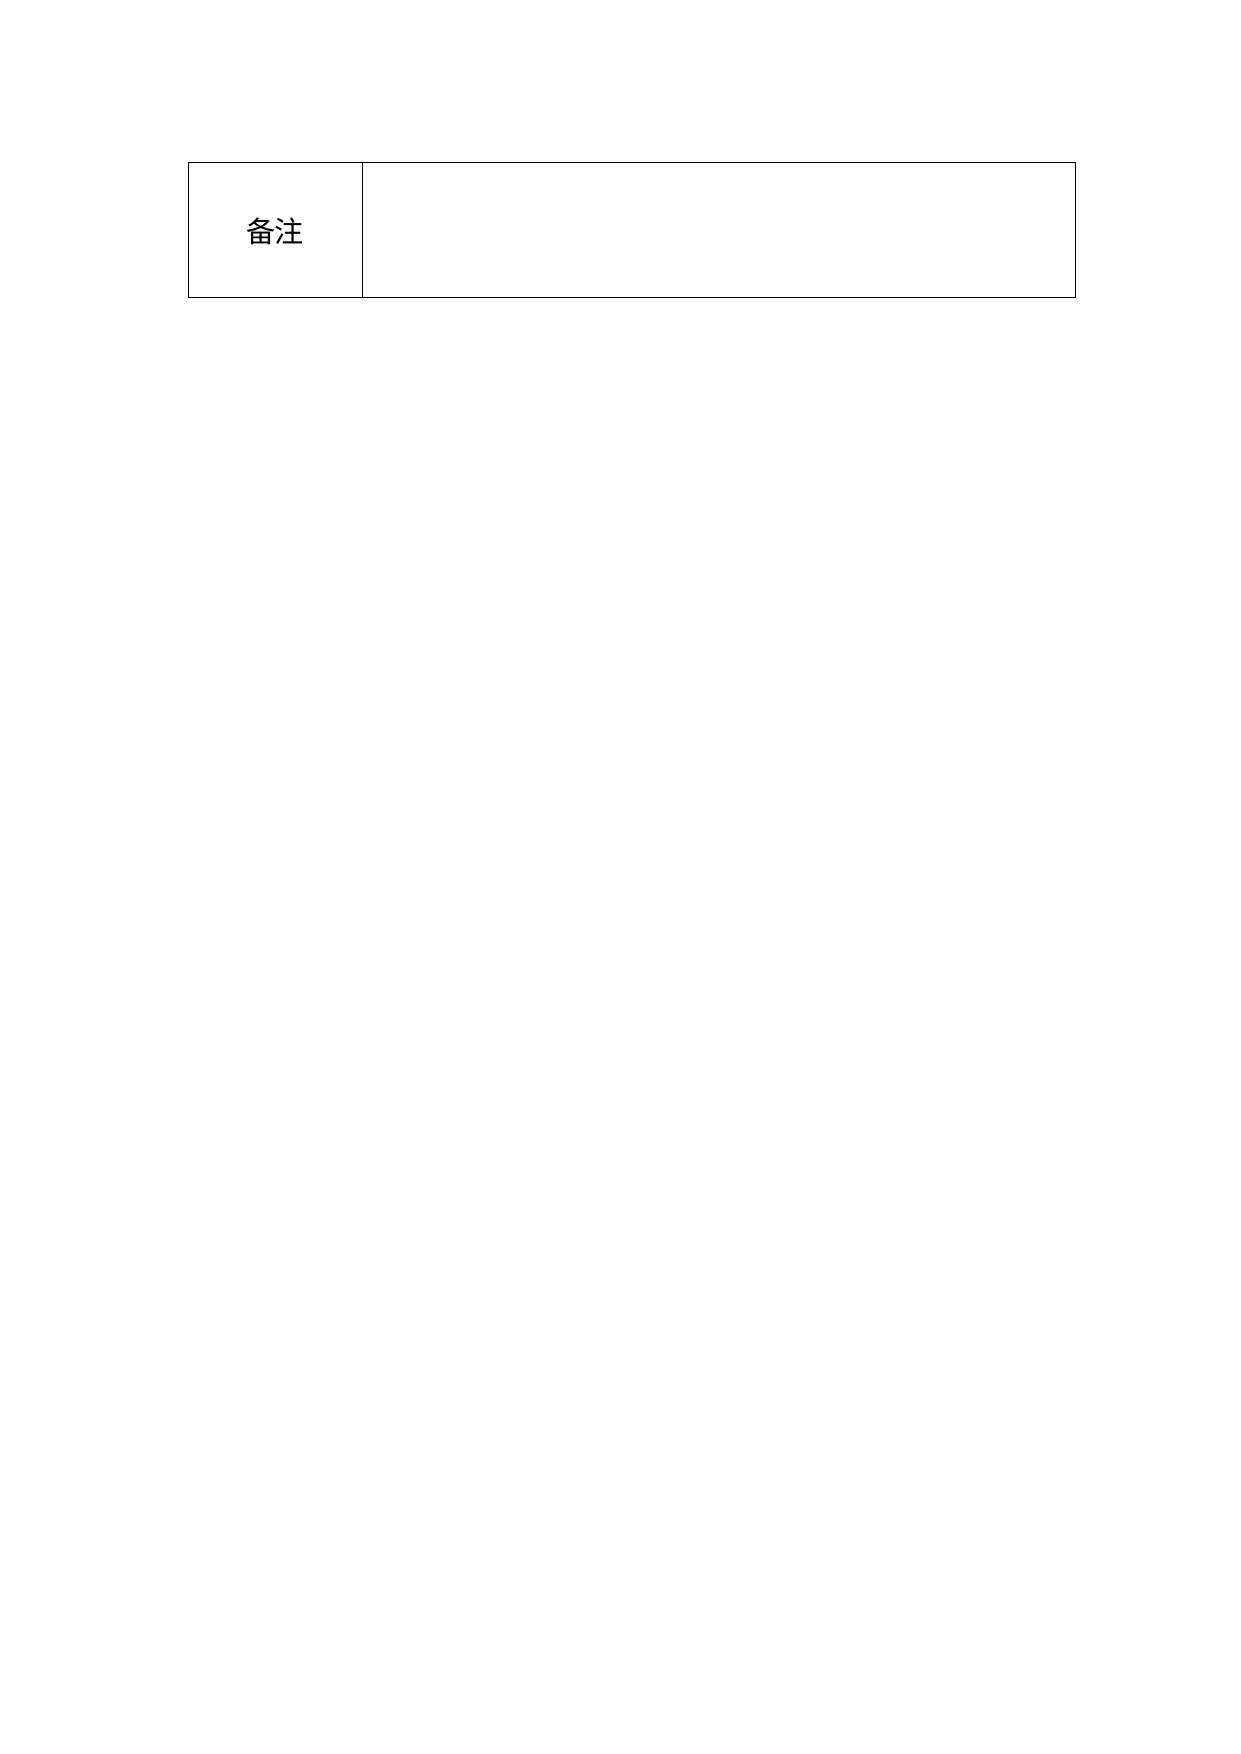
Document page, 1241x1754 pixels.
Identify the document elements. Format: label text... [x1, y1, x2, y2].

table_cell [363, 163, 1075, 297]
table_cell 备注 [189, 163, 362, 297]
